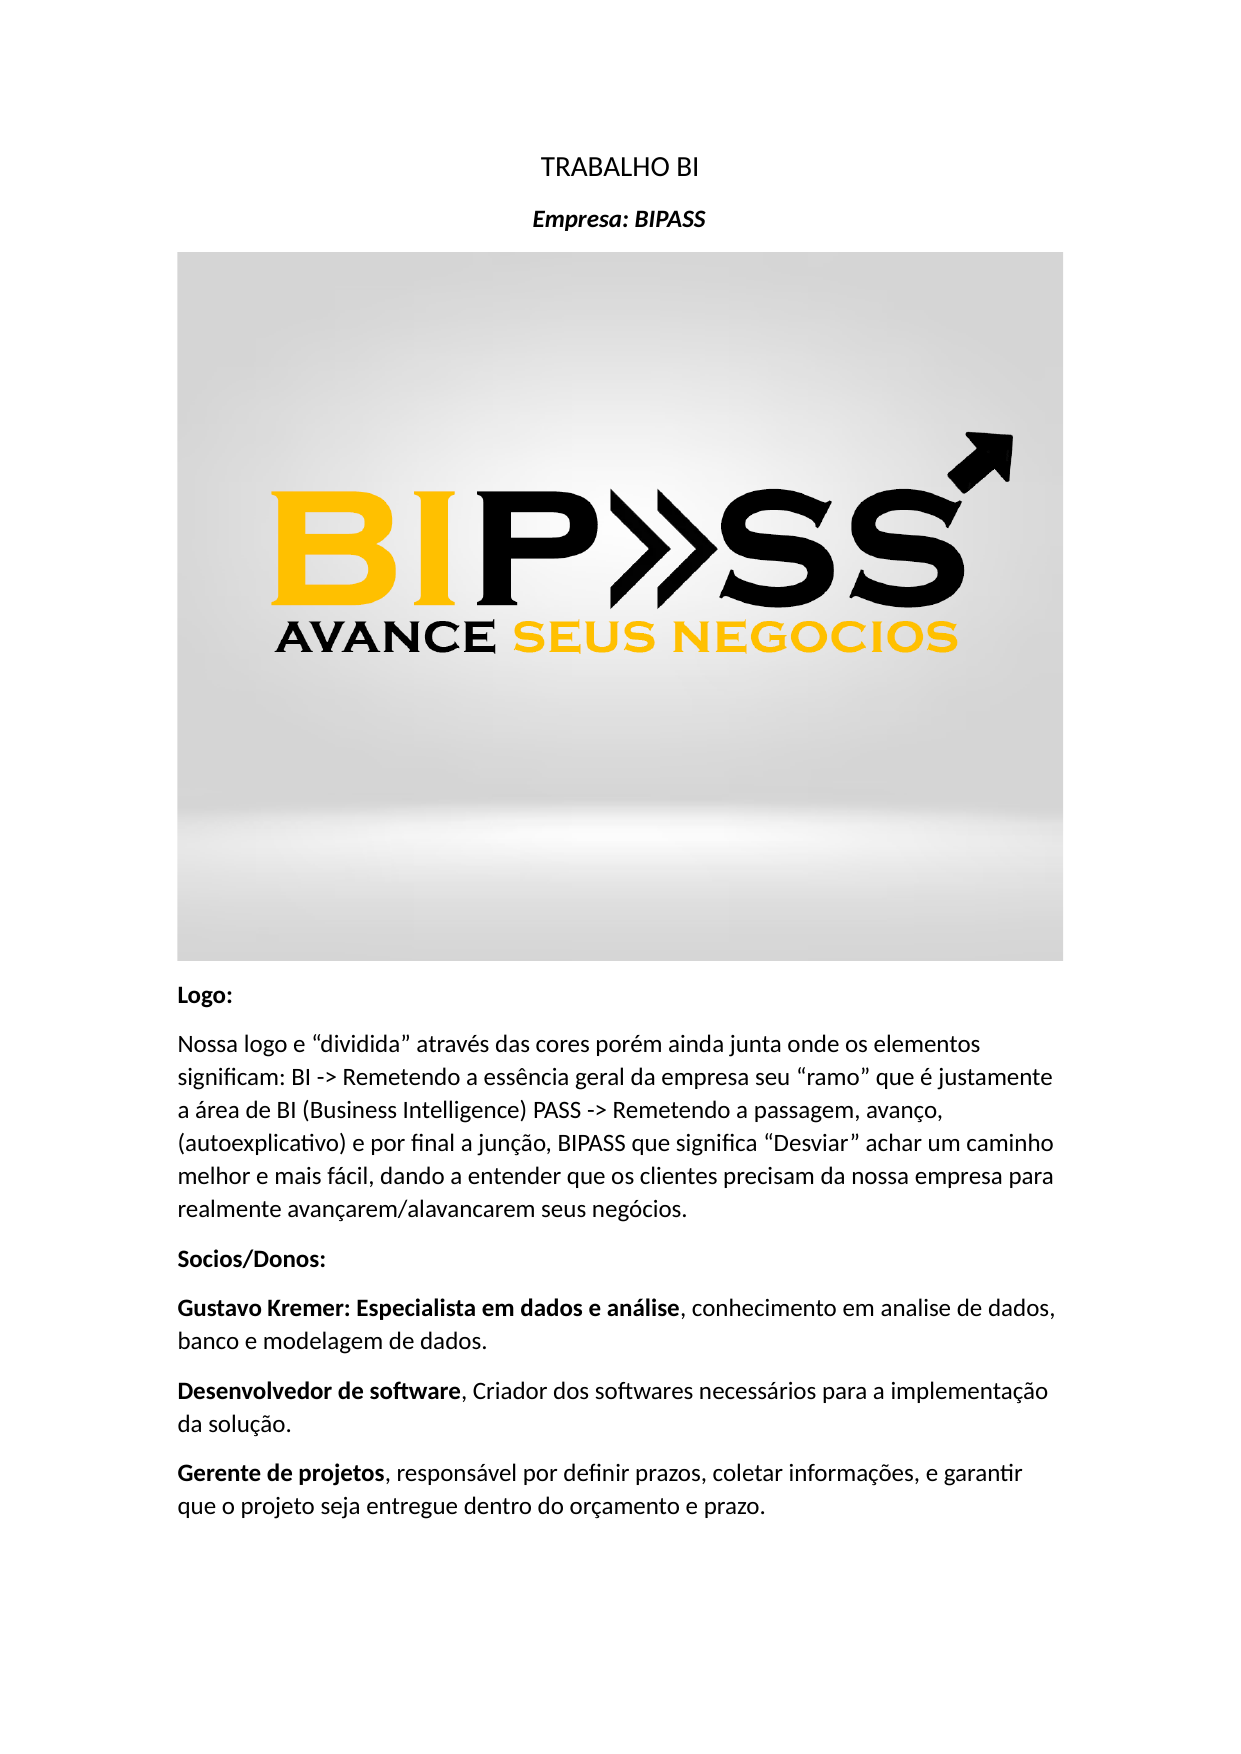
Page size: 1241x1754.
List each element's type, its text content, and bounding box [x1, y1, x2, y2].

picture [177, 252, 1064, 961]
text Gerente de projetos, responsável por definir prazos, coletar informações, e garantir que o projeto seja entregue dentro do orçamento e prazo. [177, 1457, 1063, 1521]
text Socios/Donos: [177, 1243, 1063, 1273]
text TRABALHO BI [177, 148, 1063, 183]
text Nossa logo e “dividida” através das cores porém ainda junta onde os elementos significam: BI -> Remetendo a essência geral da empresa seu “ramo” que é justamente a área de BI (Business Intelligence) PASS -> Remetendo a passagem, avanço, (autoexplicativo) e por final a junção, BIPASS que significa “Desviar” achar um caminho melhor e mais fácil, dando a entender que os clientes precisam da nossa empresa para realmente avançarem/alavancarem seus negócios. [177, 1028, 1063, 1224]
text Logo: [177, 979, 1063, 1009]
text Gustavo Kremer: Especialista em dados e análise, conhecimento em analise de dados, banco e modelagem de dados. [177, 1292, 1063, 1356]
text Desenvolvedor de software, Criador dos softwares necessários para a implementação da solução. [177, 1375, 1063, 1438]
text Empresa: BIPASS [177, 203, 1063, 233]
